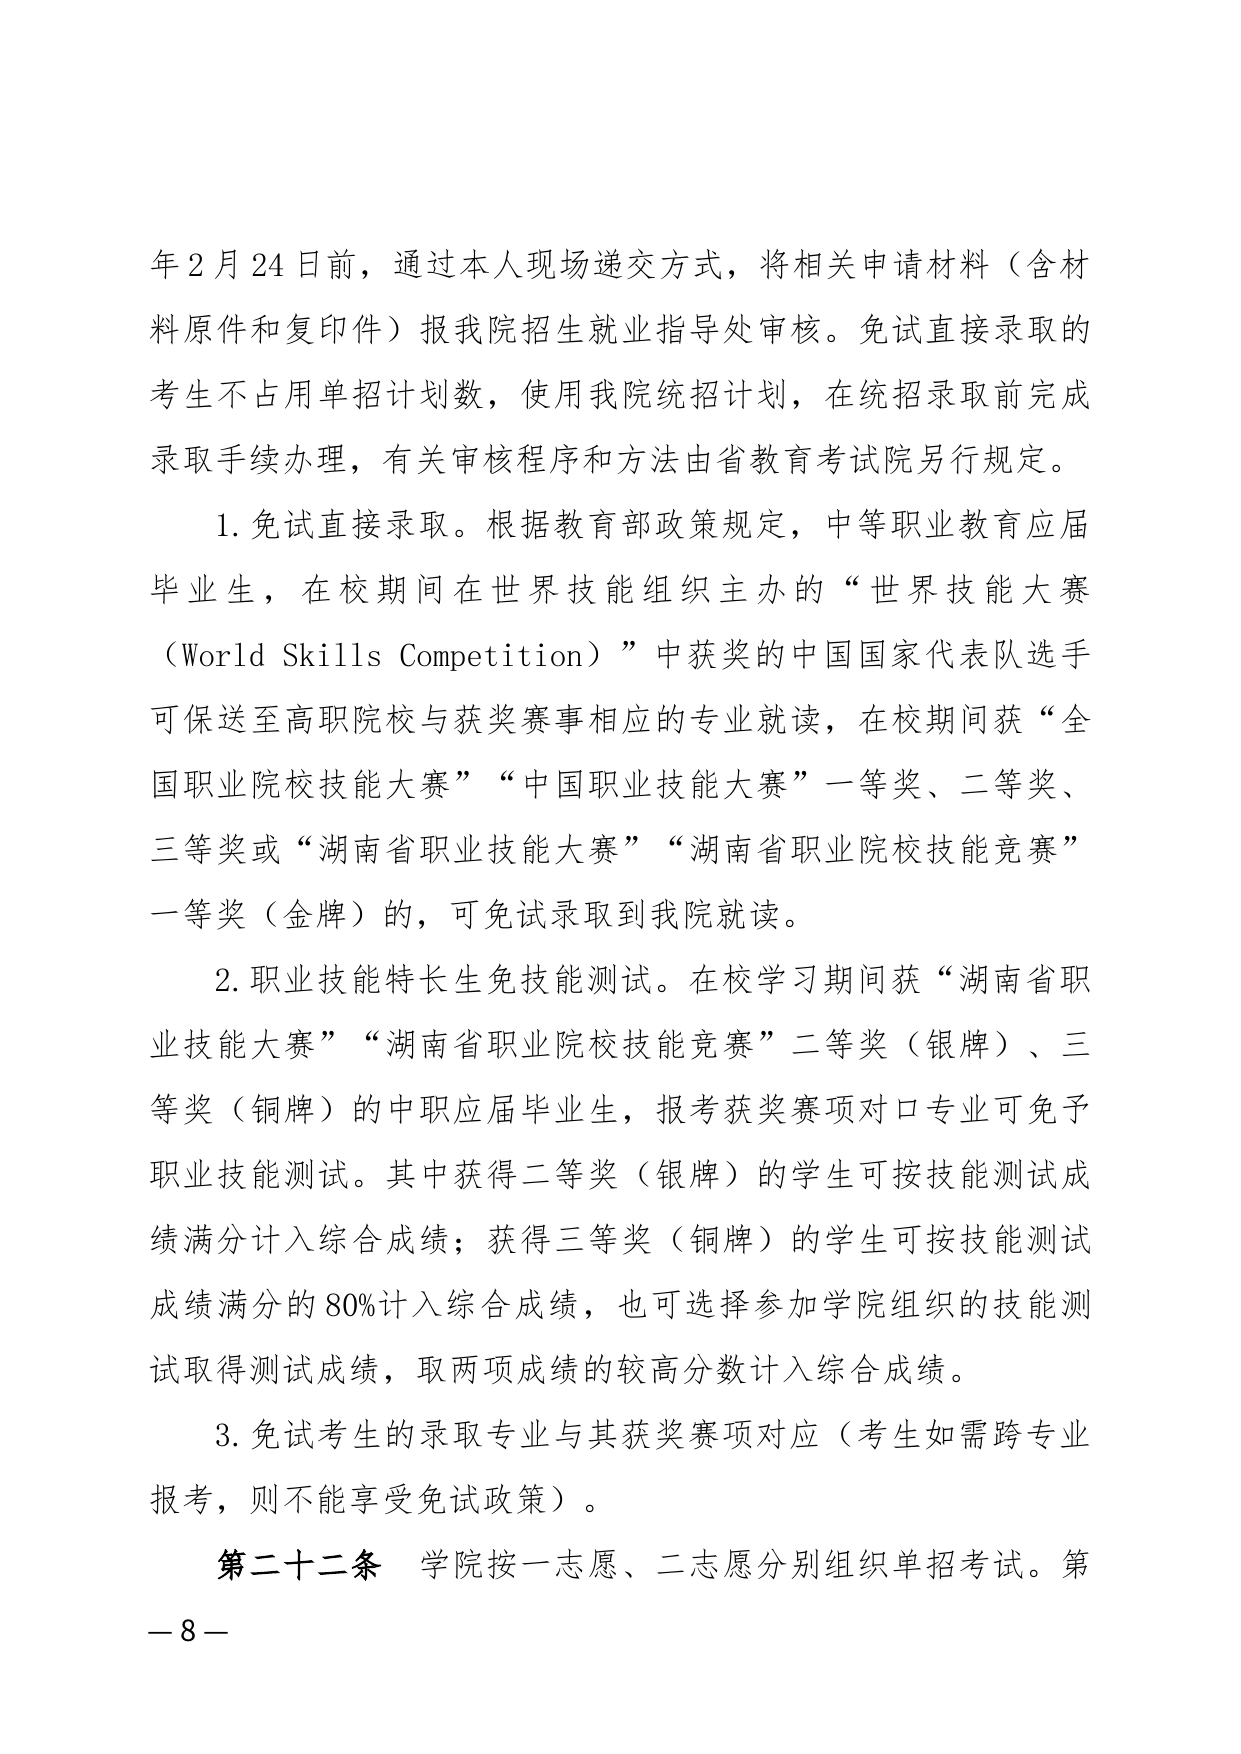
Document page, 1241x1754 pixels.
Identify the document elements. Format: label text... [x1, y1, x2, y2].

text 2.职业技能特长生免技能测试。在校学习期间获“湖南省职业技能大赛”“湖南省职业院校技能竞赛”二等奖（银牌）、三等奖（铜牌）的中职应届毕业生，报考获奖赛项对口专业可免予职业技能测试。其中获得二等奖（银牌）的学生可按技能测试成绩满分计入综合成绩；获得三等奖（铜牌）的学生可按技能测试成绩满分的80%计入综合成绩，也可选择参加学院组织的技能测试取得测试成绩，取两项成绩的较高分数计入综合成绩。 [148, 945, 1093, 1400]
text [148, 1530, 1093, 1595]
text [148, 230, 1093, 490]
text 1.免试直接录取。根据教育部政策规定，中等职业教育应届毕业生，在校期间在世界技能组织主办的“世界技能大赛（World Skills Competition）”中获奖的中国国家代表队选手可保送至高职院校与获奖赛事相应的专业就读，在校期间获“全国职业院校技能大赛”“中国职业技能大赛”一等奖、二等奖、三等奖或“湖南省职业技能大赛”“湖南省职业院校技能竞赛”一等奖（金牌）的，可免试录取到我院就读。 [148, 490, 1093, 945]
text 3.免试考生的录取专业与其获奖赛项对应（考生如需跨专业报考，则不能享受免试政策）。 [148, 1400, 1093, 1530]
